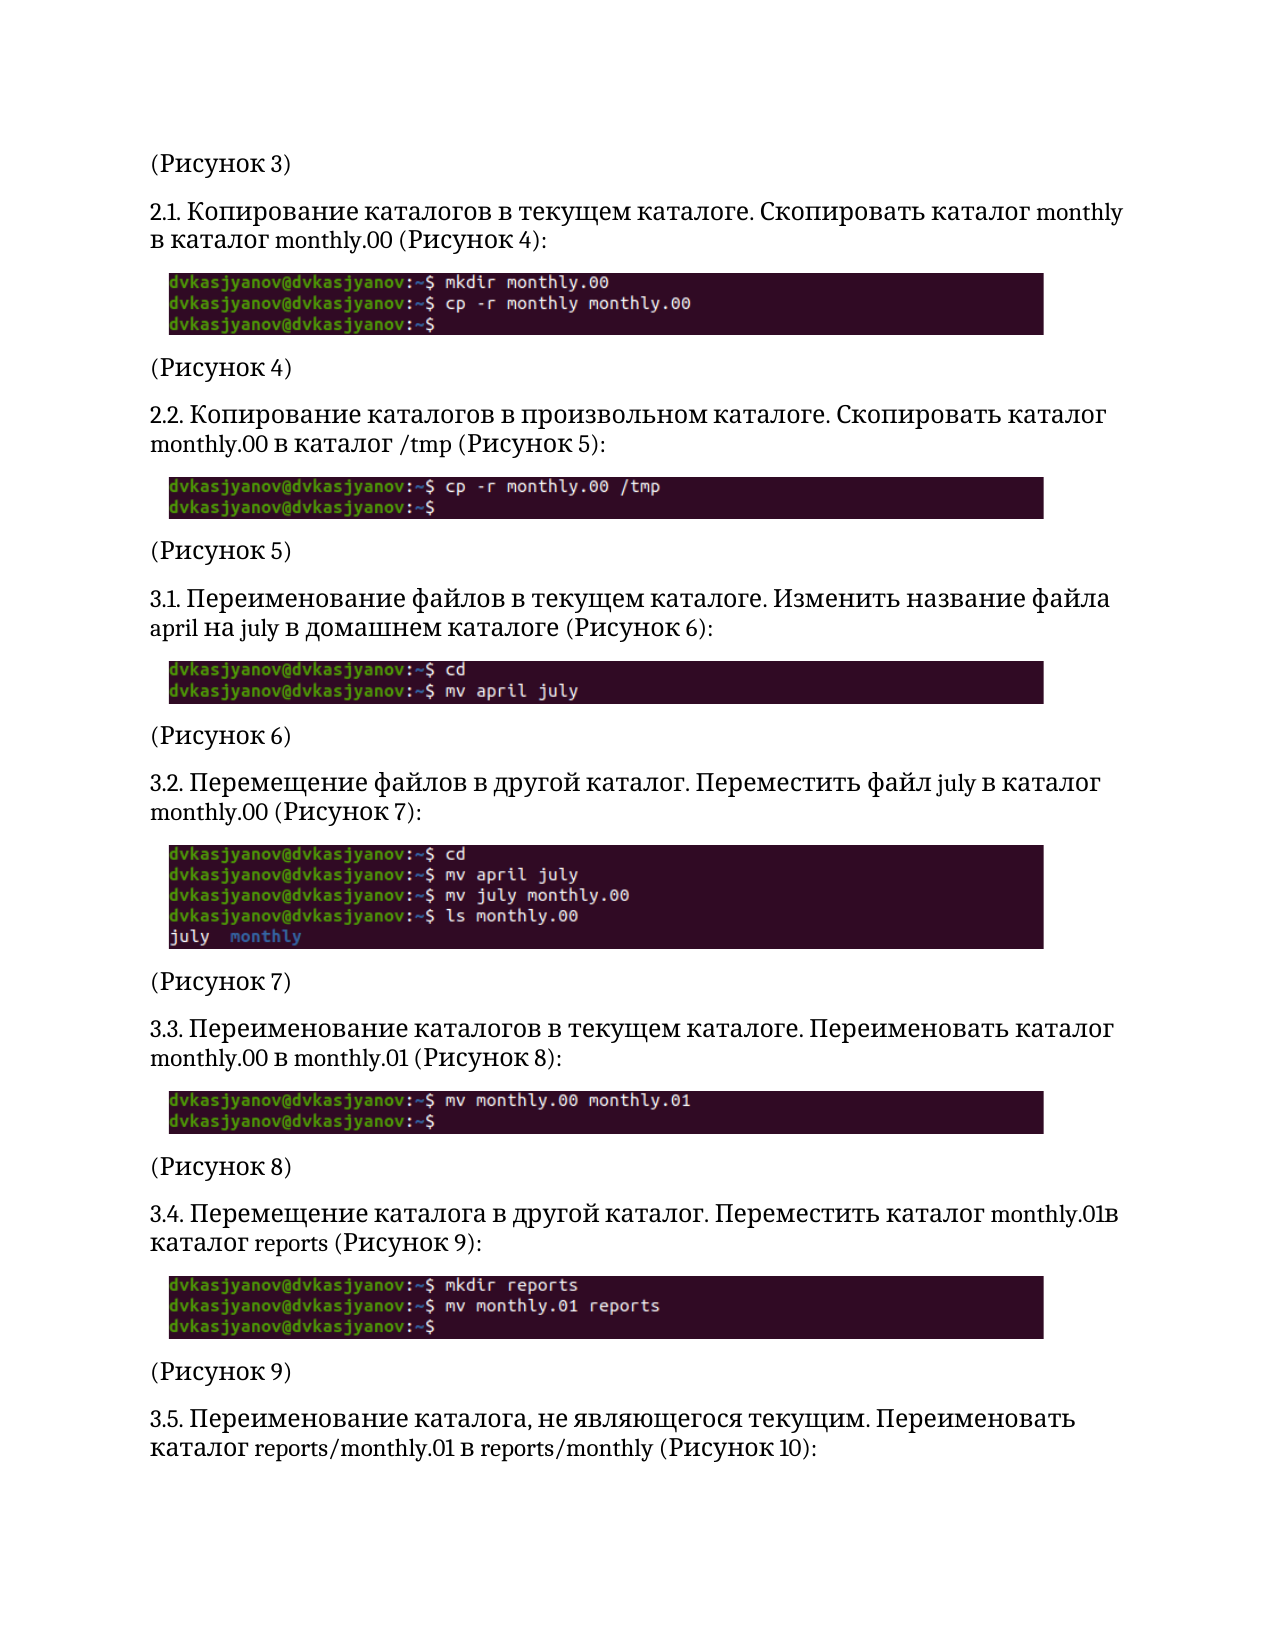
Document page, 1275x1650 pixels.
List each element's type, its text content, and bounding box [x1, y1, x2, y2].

text 3.1. Переименование файлов в текущем каталоге. Изменить название файла april на july в домашнем каталоге (Рисунок 6): [150, 585, 1125, 642]
text (Рисунок 9) [150, 1357, 1125, 1386]
text 3.4. Перемещение каталога в другой каталог. Переместить каталог monthly.01в каталог reports (Рисунок 9): [150, 1200, 1125, 1257]
text (Рисунок 5) [150, 537, 1125, 566]
text 3.2. Перемещение файлов в другой каталог. Переместить файл july в каталог monthly.00 (Рисунок 7): [150, 769, 1125, 827]
text (Рисунок 4) [150, 354, 1125, 383]
text (Рисунок 3) [150, 150, 1125, 179]
picture [168, 477, 1044, 519]
text (Рисунок 6) [150, 722, 1125, 751]
text 3.3. Переименование каталогов в текущем каталоге. Переименовать каталог monthly.00 в monthly.01 (Рисунок 8): [150, 1015, 1125, 1073]
picture [168, 1276, 1044, 1339]
picture [168, 845, 1044, 949]
text 2.1. Копирование каталогов в текущем каталоге. Скопировать каталог monthly в каталог monthly.00 (Рисунок 4): [150, 197, 1125, 255]
picture [168, 661, 1044, 704]
text (Рисунок 8) [150, 1152, 1125, 1181]
picture [168, 1091, 1044, 1134]
picture [168, 273, 1044, 335]
text 2.2. Копирование каталогов в произвольном каталоге. Скопировать каталог monthly.00 в каталог /tmp (Рисунок 5): [150, 401, 1125, 459]
text (Рисунок 7) [150, 968, 1125, 997]
text 3.5. Переименование каталога, не являющегося текущим. Переименовать каталог reports/monthly.01 в reports/monthly (Рисунок 10): [150, 1405, 1125, 1462]
